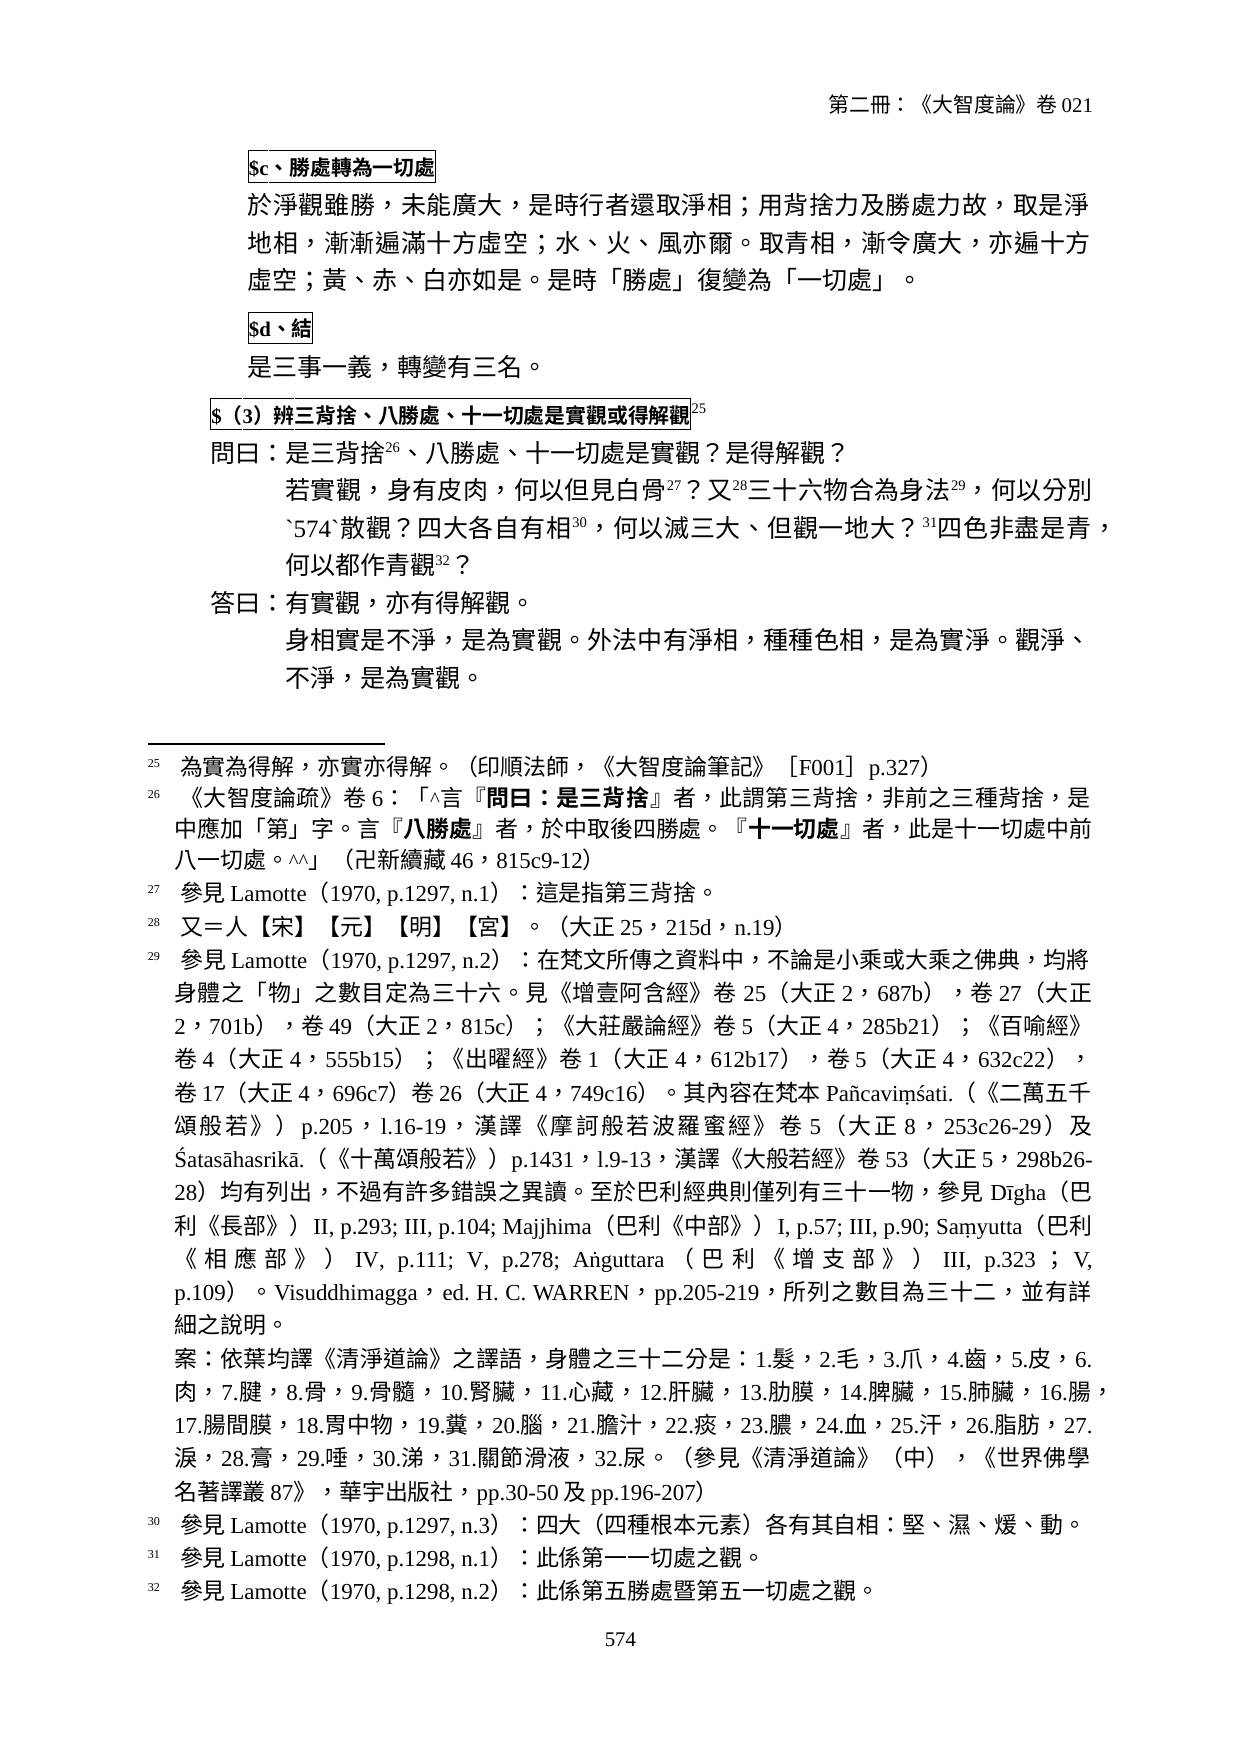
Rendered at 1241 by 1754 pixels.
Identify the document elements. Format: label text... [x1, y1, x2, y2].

text 若實觀，身有皮肉，何以但見白骨？又三十六物合為身法，何以分別`574`散觀？四大各自有相，何以滅三大、但觀一地大？四色非盡是青，何以都作青觀？ [285, 470, 1092, 583]
text 答曰：有實觀，亦有得解觀。 [210, 583, 1092, 620]
text $（3）辨三背捨、八勝處、十一切處是實觀或得解觀 [210, 395, 1092, 433]
text 是三事一義，轉變有三名。 [248, 346, 1092, 384]
text 身相實是不淨，是為實觀。外法中有淨相，種種色相，是為實淨。觀淨、不淨，是為實觀。 [285, 620, 1092, 695]
text $d、結 [248, 309, 1092, 346]
text 於淨觀雖勝，未能廣大，是時行者還取淨相；用背捨力及勝處力故，取是淨地相，漸漸遍滿十方虛空；水、火、風亦爾。取青相，漸令廣大，亦遍十方虛空；黃、赤、白亦如是。是時「勝處」復變為「一切處」。 [248, 185, 1092, 298]
text 問曰：是三背捨、八勝處、十一切處是實觀？是得解觀？ [210, 433, 1092, 470]
text $c、勝處轉為一切處 [248, 148, 1092, 185]
